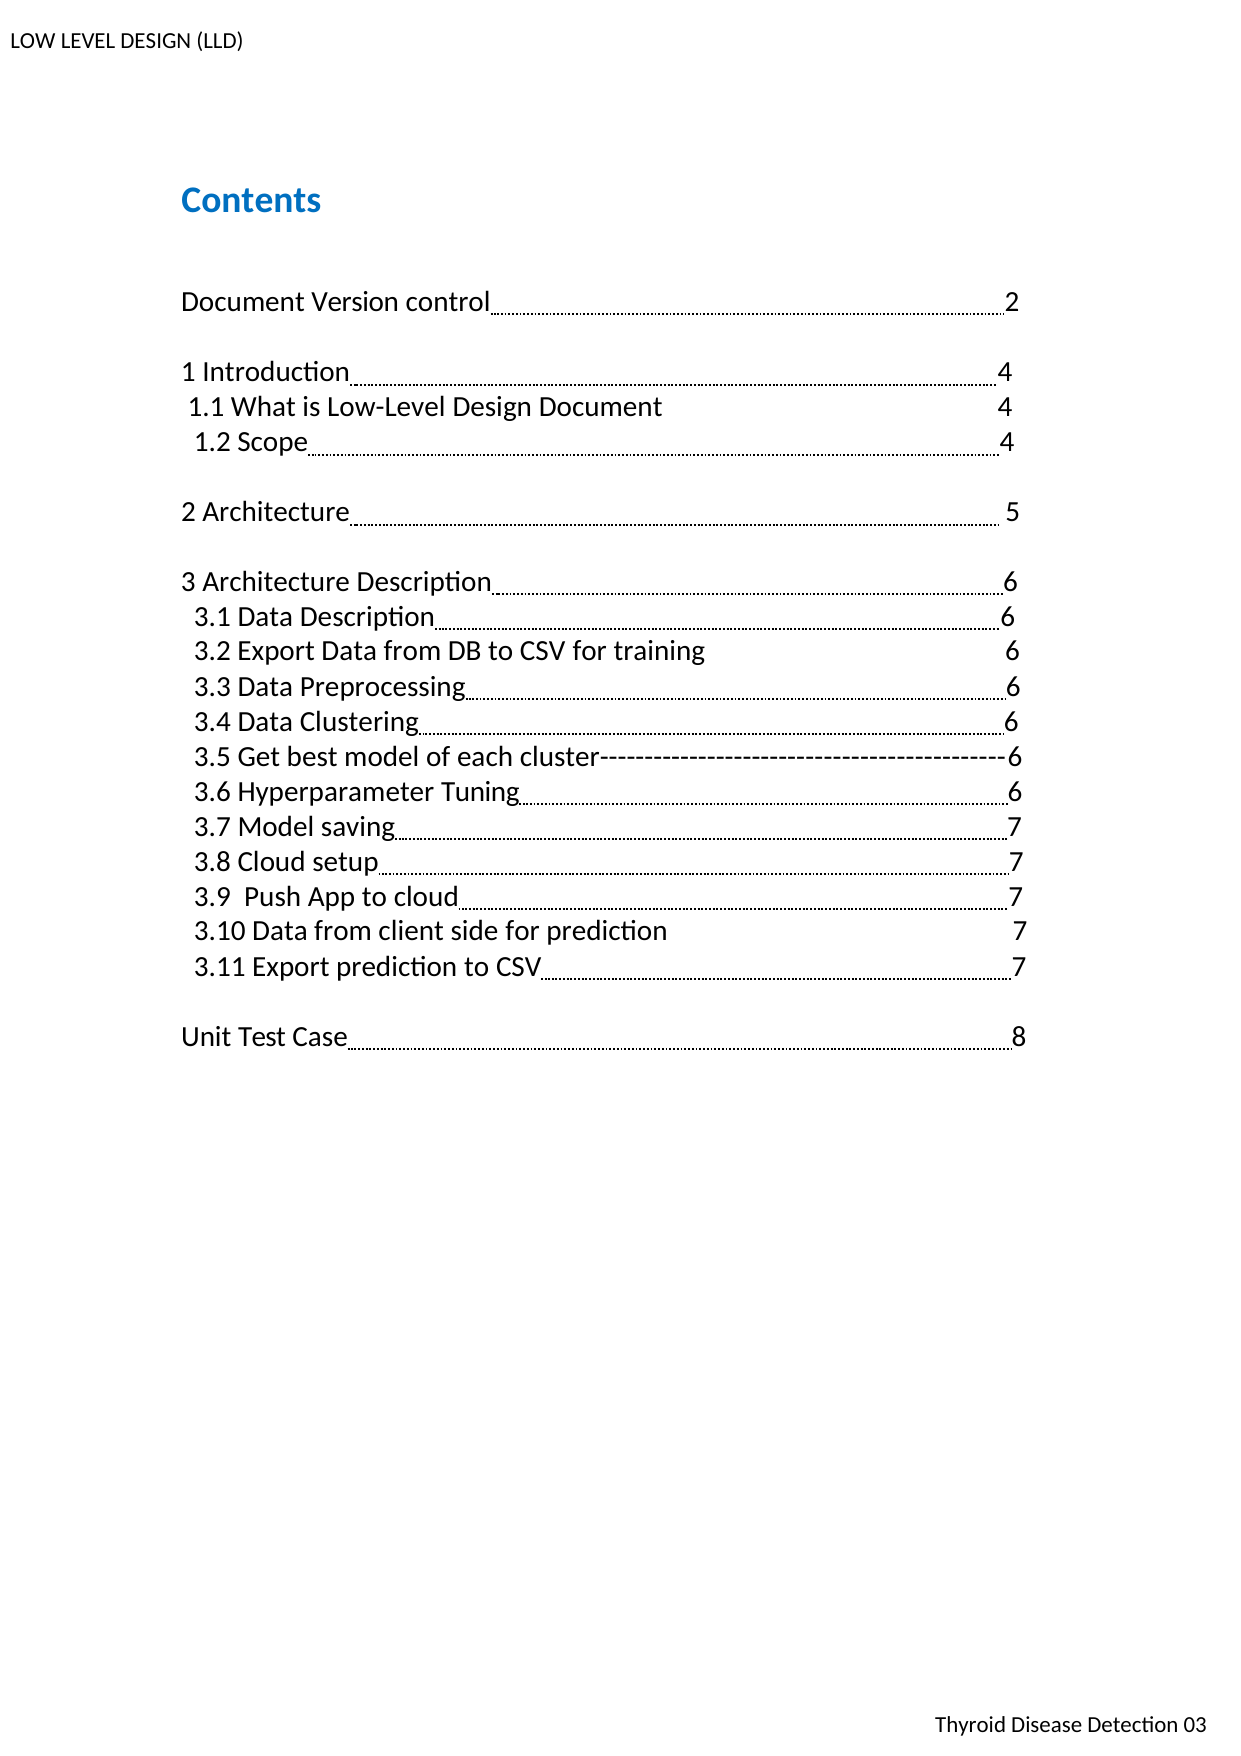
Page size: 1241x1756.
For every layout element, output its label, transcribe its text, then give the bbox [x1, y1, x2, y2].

text 1.2 Scope 4 2 Architecture 5 [181, 423, 1021, 529]
text 1 Introduction 4 1.1 What is Low-Level Design Document 4 [181, 354, 1015, 423]
list Hyperparameter Tuning 6 [194, 773, 1182, 808]
list Data Description 6 3.2 Export Data from DB to CSV for training 6 [194, 598, 1021, 668]
text 3.11 Export prediction to CSV 7 Unit Test Case 8 [181, 948, 1028, 1053]
list Model saving 7 [194, 808, 1182, 843]
list Architecture Description 6 [181, 563, 1182, 598]
text Document Version control 2 [181, 283, 1182, 319]
subtitle Contents [181, 176, 1182, 221]
list Push App to cloud 7 3.10 Data from client side for prediction 7 [194, 878, 1028, 948]
list Data Preprocessing 6 [194, 668, 1182, 703]
list Get best model of each cluster 6 [194, 738, 1182, 773]
list Cloud setup 7 [194, 843, 1182, 878]
list Data Clustering 6 [194, 703, 1182, 738]
